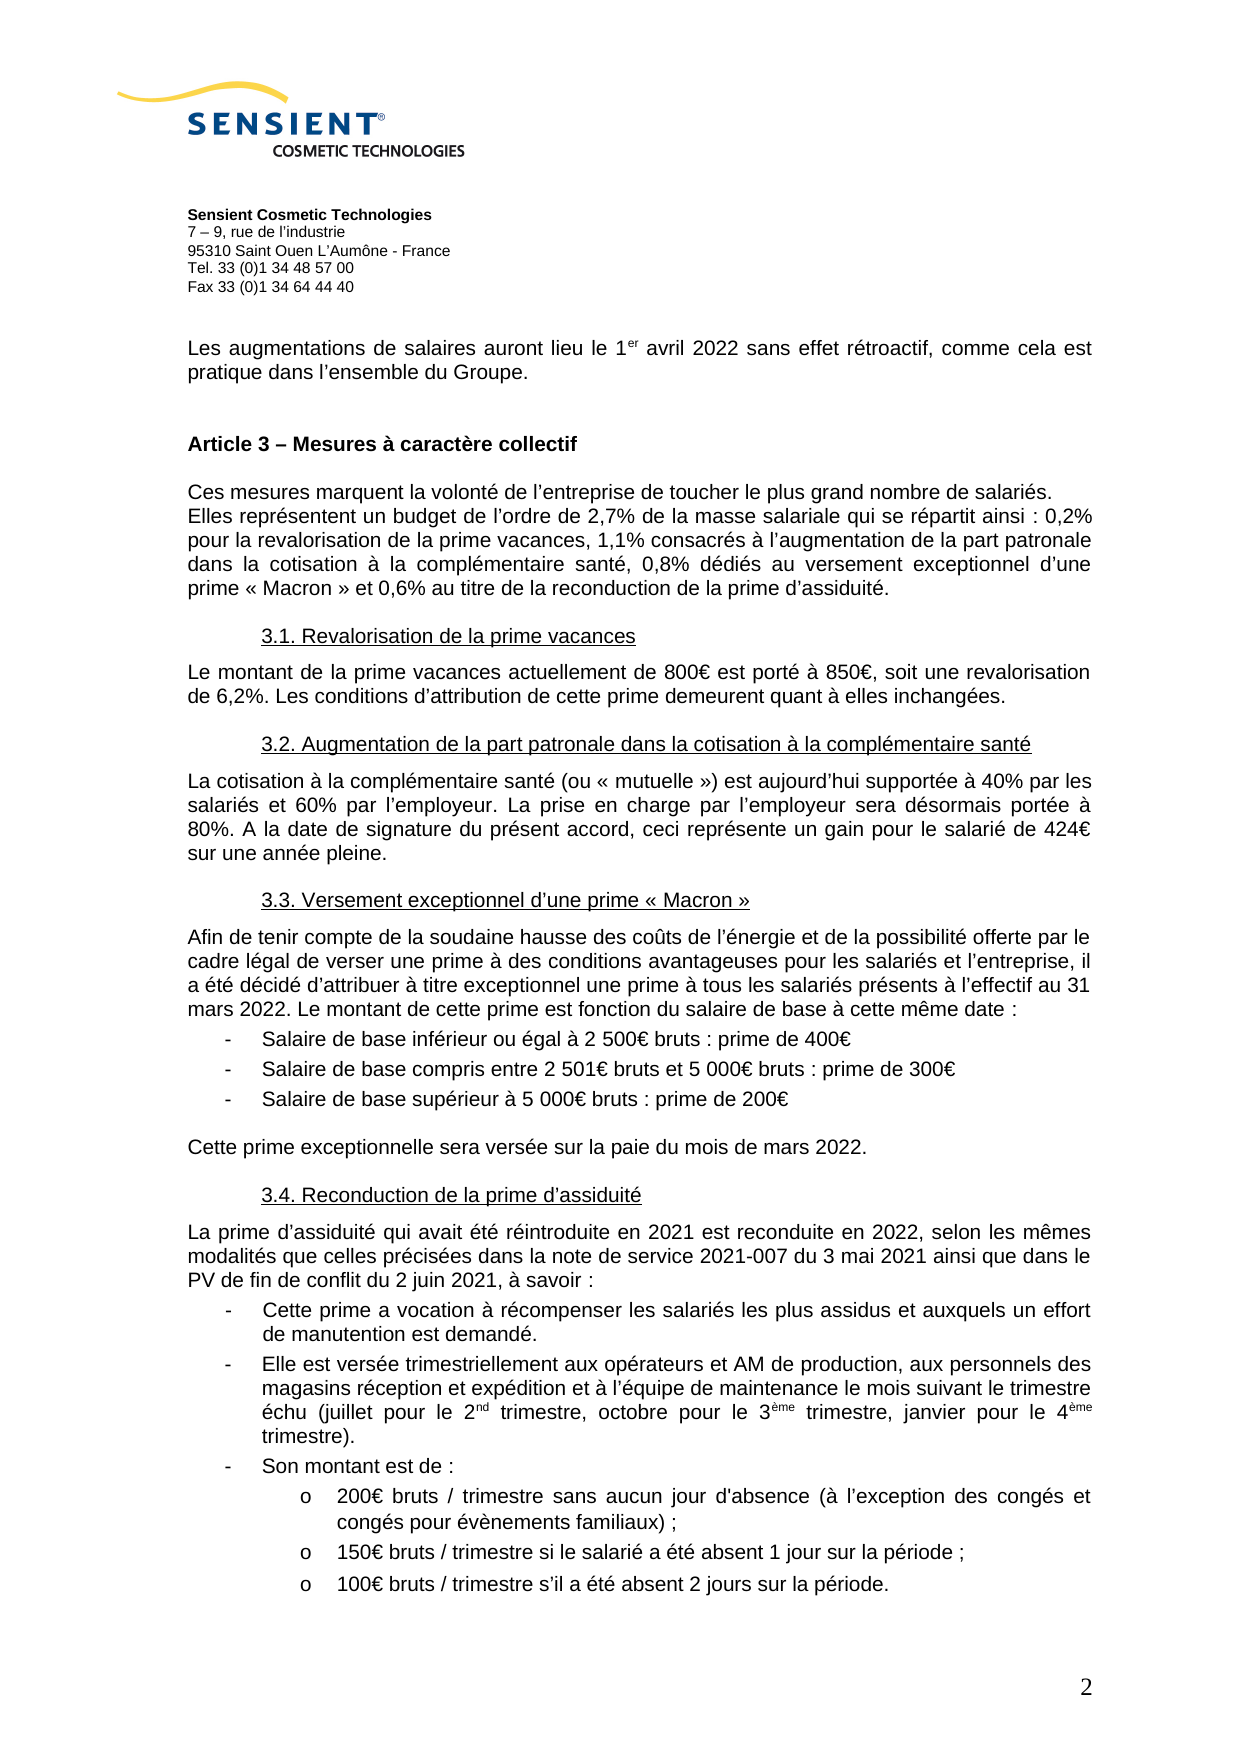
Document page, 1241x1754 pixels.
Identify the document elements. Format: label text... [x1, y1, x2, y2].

text Les augmentations de salaires auront lieu le 1er avril 2022 sans effet rétroactif, comme cela est pratique dans l’ensemble du Groupe. [187, 336, 1092, 384]
list 200€ bruts / trimestre sans aucun jour d'absence (à l’exception des congés et congés pour évènements familiaux) ; [299, 1484, 1092, 1534]
text La cotisation à la complémentaire santé (ou « mutuelle ») est aujourd’hui supportée à 40% par les salariés et 60% par l’employeur. La prise en charge par l’employeur sera désormais portée à 80%. A la date de signature du présent accord, ceci représente un gain pour le salarié de 424€ sur une année pleine. [187, 768, 1092, 864]
list 100€ bruts / trimestre s’il a été absent 2 jours sur la période. [299, 1572, 1092, 1598]
picture [112, 74, 467, 170]
text Cette prime exceptionnelle sera versée sur la paie du mois de mars 2022. [187, 1135, 1092, 1159]
text Article 3 – Mesures à caractère collectif [187, 432, 1092, 456]
text 3.3. Versement exceptionnel d’une prime « Macron » [187, 888, 1092, 912]
text Afin de tenir compte de la soudaine hausse des coûts de l’énergie et de la possibilité offerte par le cadre légal de verser une prime à des conditions avantageuses pour les salariés et l’entreprise, il a été décidé d’attribuer à titre exceptionnel une prime à tous les salariés présents à l’effectif au 31 mars 2022. Le montant de cette prime est fonction du salaire de base à cette même date : [187, 925, 1092, 1021]
text 3.1. Revalorisation de la prime vacances [187, 624, 1092, 648]
list Cette prime a vocation à récompenser les salariés les plus assidus et auxquels un effort de manutention est demandé. [225, 1298, 1092, 1346]
text 3.4. Reconduction de la prime d’assiduité [187, 1183, 1092, 1207]
text Elles représentent un budget de l’ordre de 2,7% de la masse salariale qui se répartit ainsi : 0,2% pour la revalorisation de la prime vacances, 1,1% consacrés à l’augmentation de la part patronale dans la cotisation à la complémentaire santé, 0,8% dédiés au versement exceptionnel d’une prime « Macron » et 0,6% au titre de la reconduction de la prime d’assiduité. [187, 504, 1092, 600]
text 3.2. Augmentation de la part patronale dans la cotisation à la complémentaire santé [187, 732, 1092, 756]
text La prime d’assiduité qui avait été réintroduite en 2021 est reconduite en 2022, selon les mêmes modalités que celles précisées dans la note de service 2021-007 du 3 mai 2021 ainsi que dans le PV de fin de conflit du 2 juin 2021, à savoir : [187, 1219, 1092, 1291]
text Ces mesures marquent la volonté de l’entreprise de toucher le plus grand nombre de salariés. [187, 480, 1092, 504]
list 150€ bruts / trimestre si le salarié a été absent 1 jour sur la période ; [299, 1540, 1092, 1566]
list Salaire de base compris entre 2 501€ bruts et 5 000€ bruts : prime de 300€ [224, 1057, 1092, 1081]
list Salaire de base inférieur ou égal à 2 500€ bruts : prime de 400€ [224, 1027, 1092, 1051]
list Elle est versée trimestriellement aux opérateurs et AM de production, aux personnels des magasins réception et expédition et à l’équipe de maintenance le mois suivant le trimestre échu (juillet pour le 2nd trimestre, octobre pour le 3ème trimestre, janvier pour le 4ème trimestre). [224, 1352, 1092, 1448]
list Salaire de base supérieur à 5 000€ bruts : prime de 200€ [224, 1087, 1092, 1111]
list Son montant est de : [224, 1454, 1092, 1478]
text Le montant de la prime vacances actuellement de 800€ est porté à 850€, soit une revalorisation de 6,2%. Les conditions d’attribution de cette prime demeurent quant à elles inchangées. [187, 660, 1092, 708]
